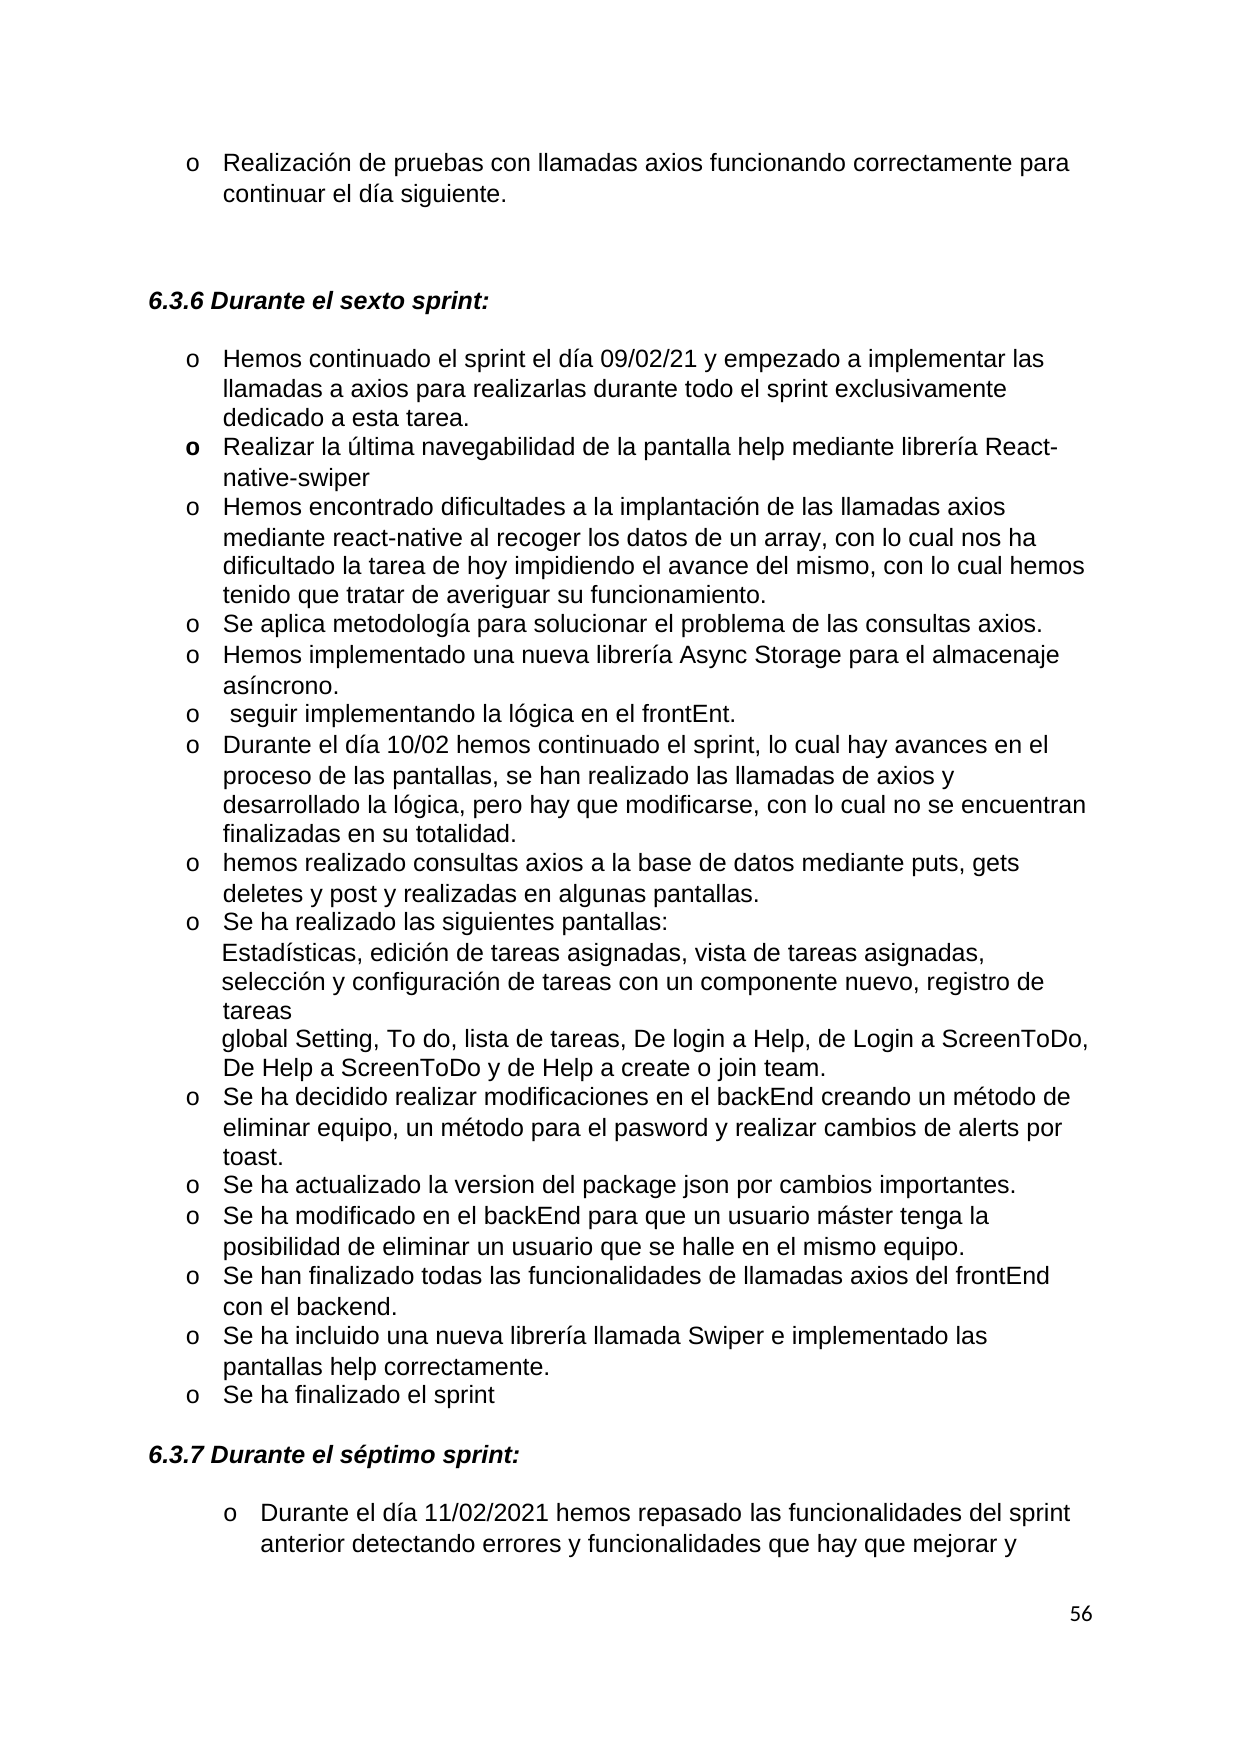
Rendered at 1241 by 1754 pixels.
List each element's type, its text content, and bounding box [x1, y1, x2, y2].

list Durante el día 10/02 hemos continuado el sprint, lo cual hay avances en el proceso de las pantallas, se han realizado las llamadas de axios y desarrollado la lógica, pero hay que modificarse, con lo cual no se encuentran finalizadas en su totalidad. [185, 730, 1092, 848]
list global Setting, To do, lista de tareas, De login a Help, de Login a ScreenToDo, De Help a ScreenToDo y de Help a create o join team. [221, 1024, 1092, 1082]
list Estadísticas, edición de tareas asignadas, vista de tareas asignadas, [221, 938, 1092, 967]
list selección y configuración de tareas con un componente nuevo, registro de tareas [221, 967, 1092, 1024]
list Se ha incluido una nueva librería llamada Swiper e implementado las pantallas help correctamente. [185, 1321, 1092, 1380]
list seguir implementando la lógica en el frontEnt. [185, 699, 1092, 730]
list Realizar la última navegabilidad de la pantalla help mediante librería React-native-swiper [185, 432, 1092, 492]
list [223, 1498, 1092, 1557]
list Se ha finalizado el sprint [185, 1380, 1092, 1411]
list Hemos implementado una nueva librería Async Storage para el almacenaje asíncrono. [185, 640, 1092, 699]
list Se ha decidido realizar modificaciones en el backEnd creando un método de eliminar equipo, un método para el pasword y realizar cambios de alerts por toast. [185, 1082, 1092, 1170]
list hemos realizado consultas axios a la base de datos mediante puts, gets deletes y post y realizadas en algunas pantallas. [185, 848, 1092, 907]
list Se ha actualizado la version del package json por cambios importantes. [185, 1170, 1092, 1201]
list 6.3.6 Durante el sexto sprint: [148, 286, 1092, 315]
list Realización de pruebas con llamadas axios funcionando correctamente para continuar el día siguiente. [185, 148, 1092, 207]
list Se han finalizado todas las funcionalidades de llamadas axios del frontEnd con el backend. [185, 1261, 1092, 1321]
list Se ha realizado las siguientes pantallas: [185, 907, 1092, 938]
list Hemos encontrado dificultades a la implantación de las llamadas axios mediante react-native al recoger los datos de un array, con lo cual nos ha dificultado la tarea de hoy impidiendo el avance del mismo, con lo cual hemos tenido que tratar de averiguar su funcionamiento. [185, 492, 1092, 609]
list Se ha modificado en el backEnd para que un usuario máster tenga la posibilidad de eliminar un usuario que se halle en el mismo equipo. [185, 1201, 1092, 1261]
list Hemos continuado el sprint el día 09/02/21 y empezado a implementar las llamadas a axios para realizarlas durante todo el sprint exclusivamente dedicado a esta tarea. [185, 343, 1092, 432]
list 6.3.7 Durante el séptimo sprint: [148, 1440, 1092, 1469]
list Se aplica metodología para solucionar el problema de las consultas axios. [185, 609, 1092, 640]
